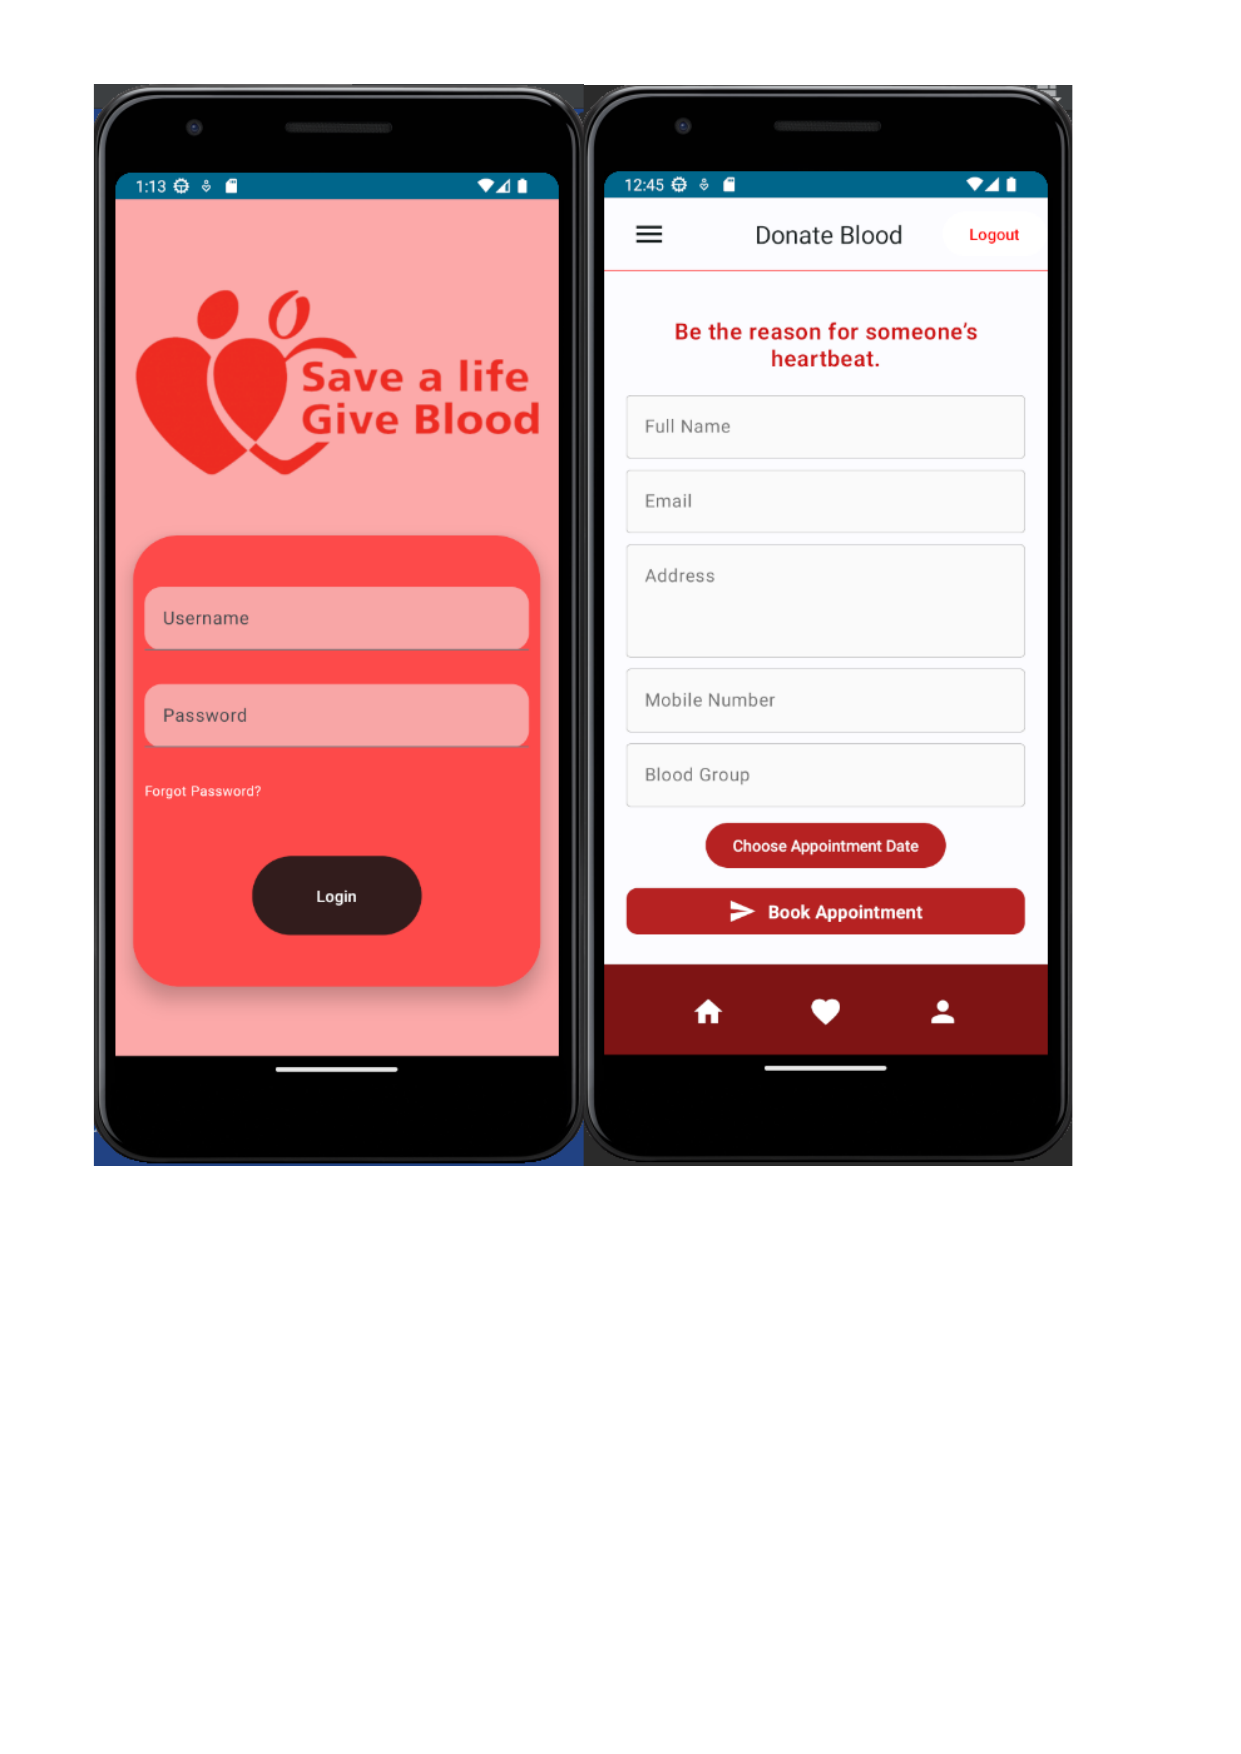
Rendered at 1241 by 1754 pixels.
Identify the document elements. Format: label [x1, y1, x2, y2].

picture [93, 84, 1073, 1166]
